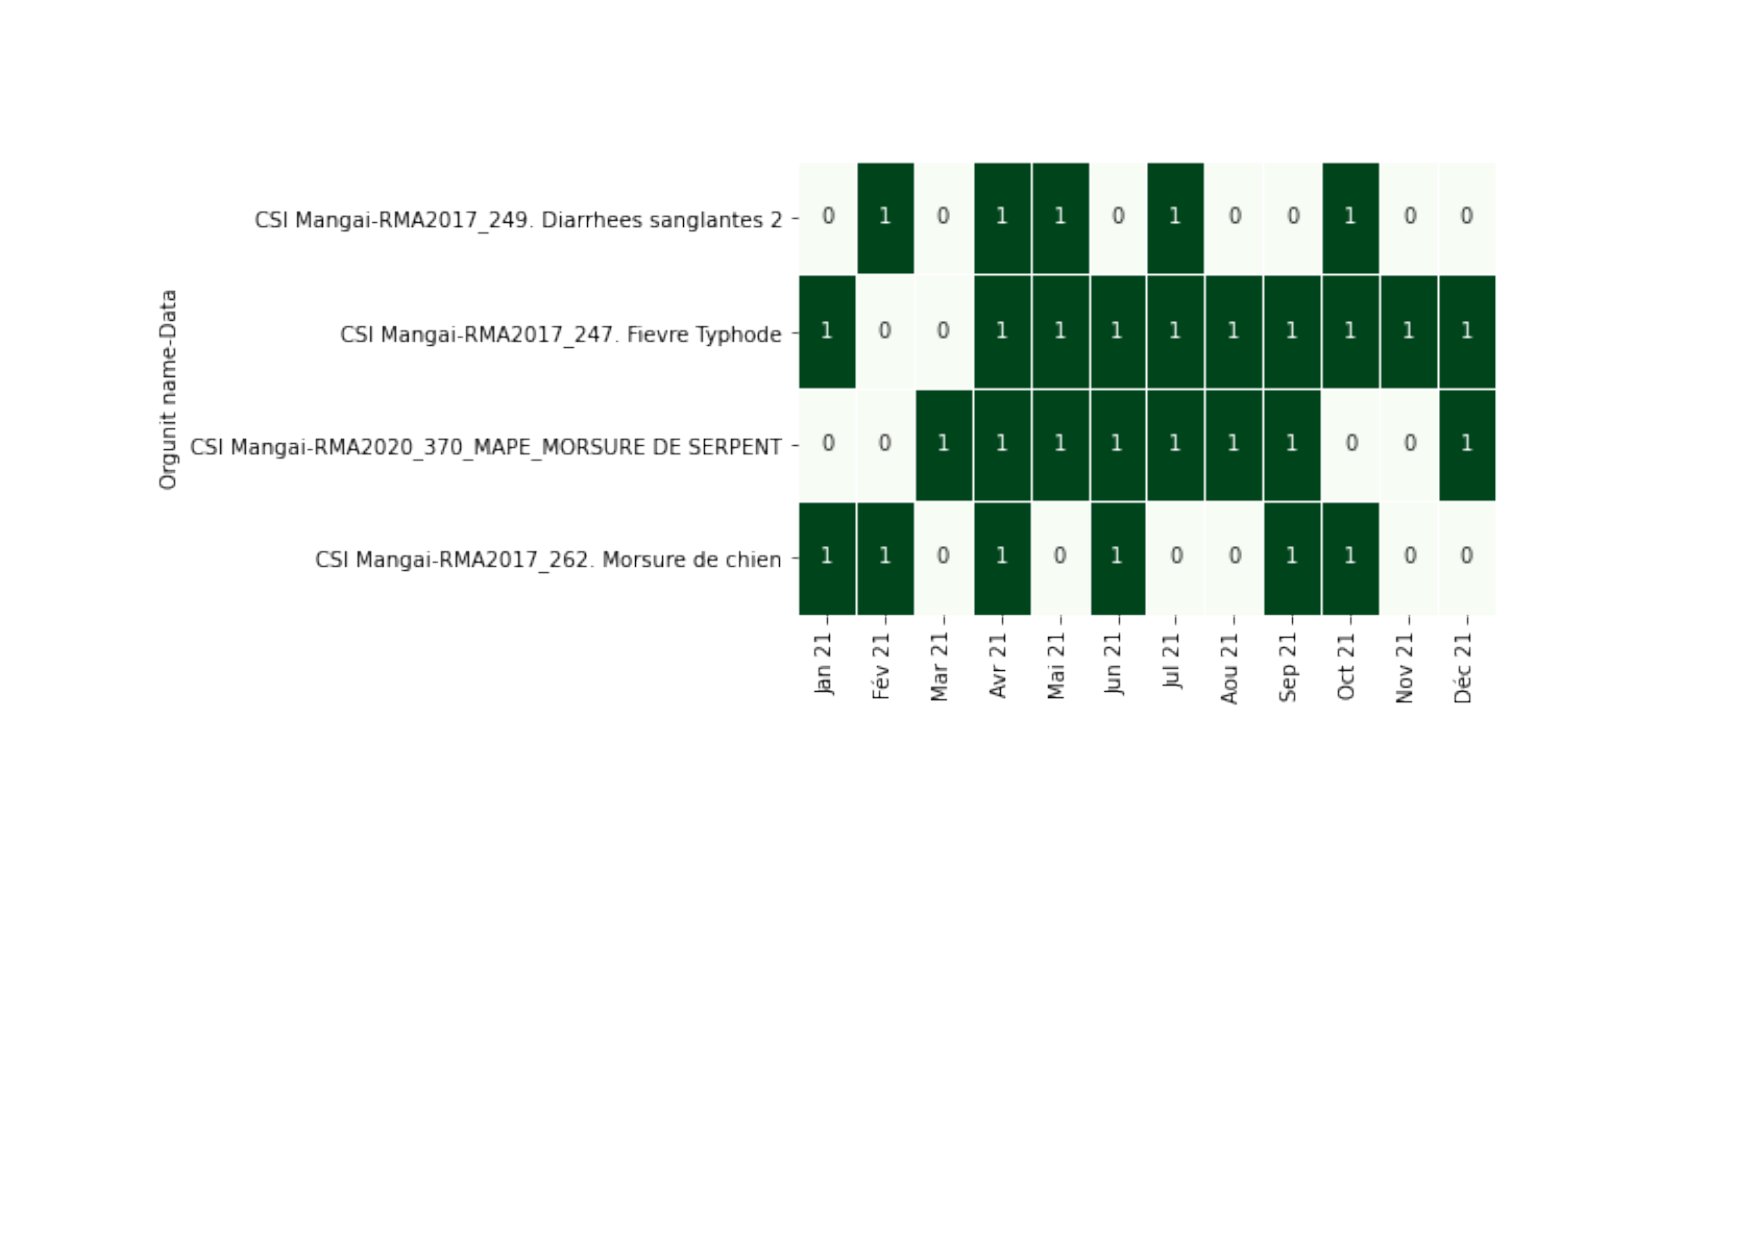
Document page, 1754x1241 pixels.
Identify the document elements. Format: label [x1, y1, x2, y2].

picture [147, 147, 1510, 718]
